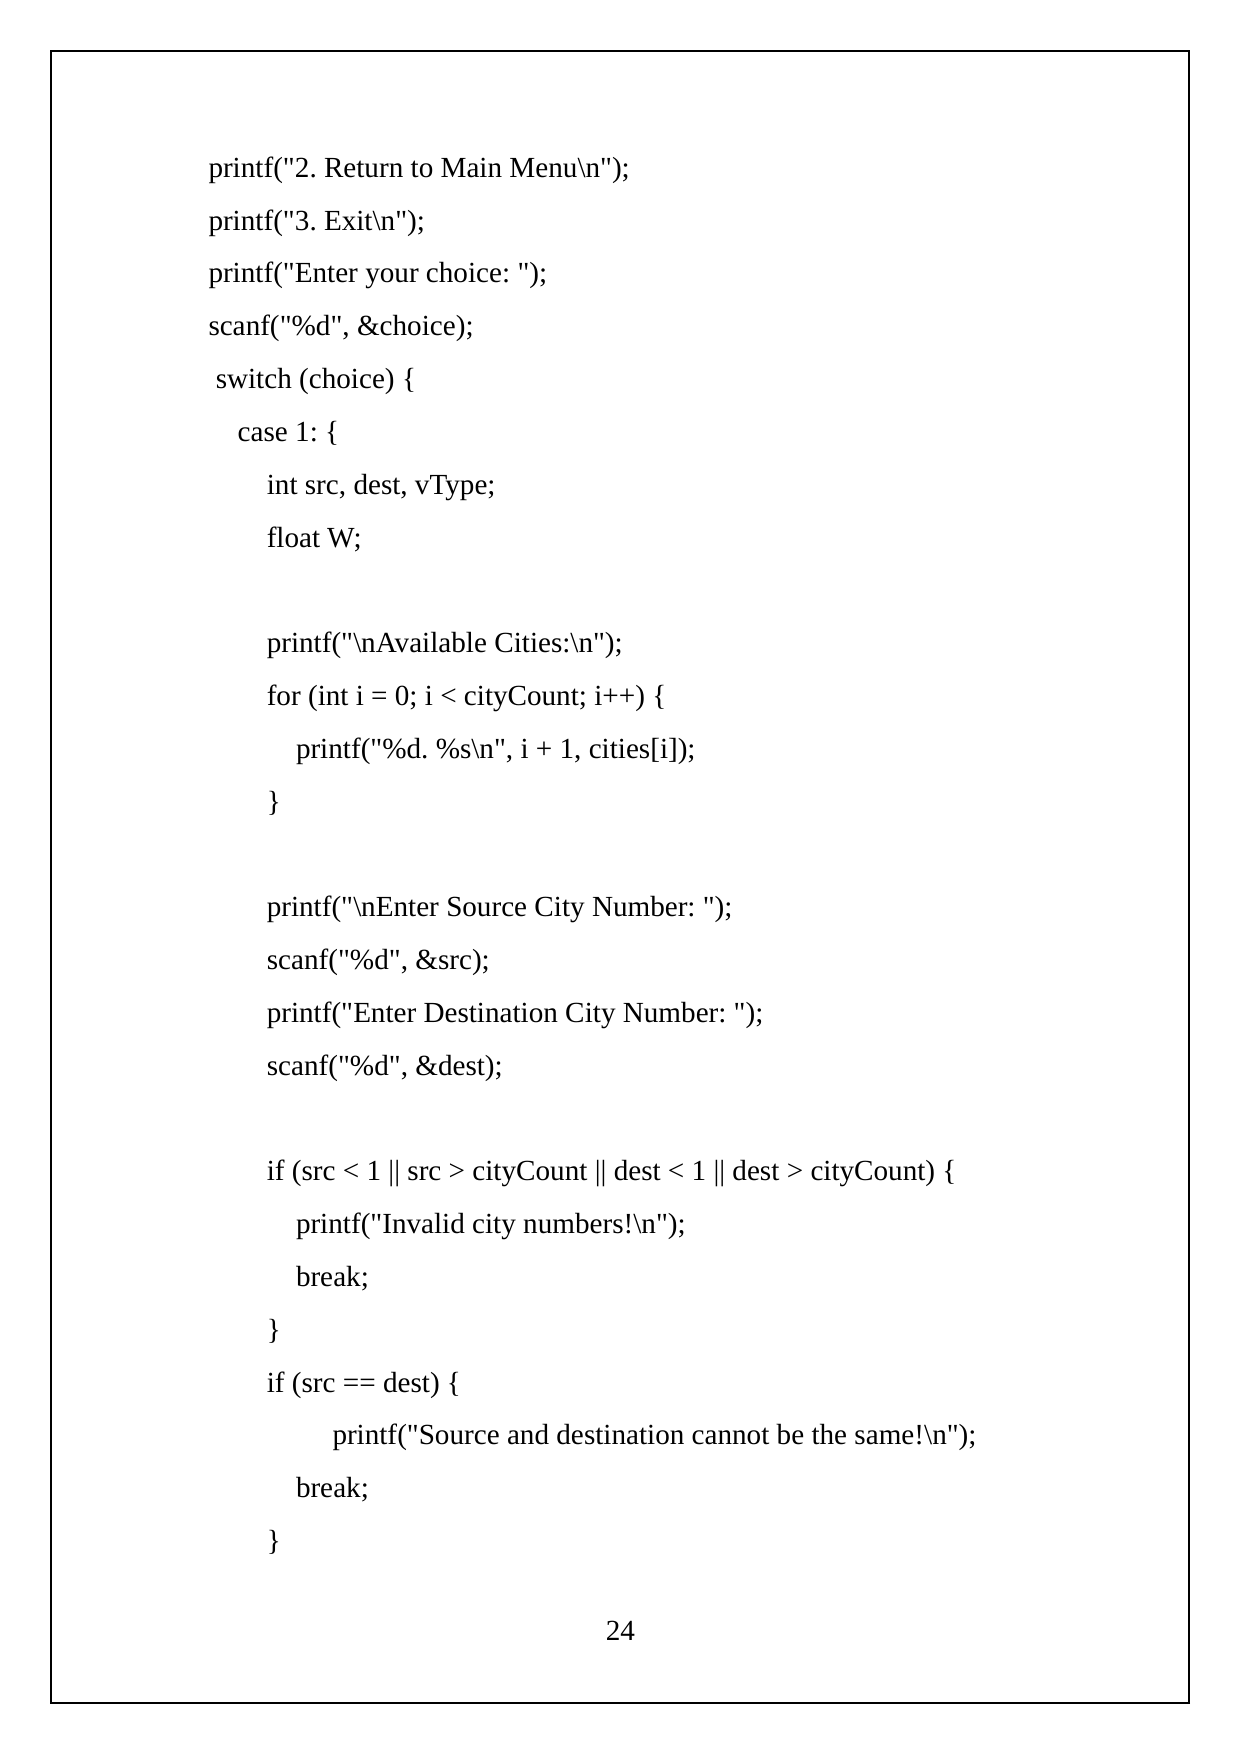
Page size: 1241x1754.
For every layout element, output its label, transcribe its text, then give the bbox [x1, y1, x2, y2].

text printf("%d. %s\n", i + 1, cities[i]); [150, 731, 1090, 764]
text } [150, 784, 1090, 817]
text printf("Enter your choice: "); [150, 256, 1090, 289]
text scanf("%d", &choice); [150, 308, 1090, 342]
text int src, dest, vType; [150, 467, 1090, 500]
text scanf("%d", &src); [150, 942, 1090, 976]
text printf("Source and destination cannot be the same!\n"); [150, 1417, 1090, 1451]
text printf("Invalid city numbers!\n"); [150, 1206, 1090, 1240]
text if (src == dest) { [150, 1365, 1090, 1398]
text } [150, 1312, 1090, 1345]
text } [150, 1523, 1090, 1557]
text printf("\nAvailable Cities:\n"); [150, 625, 1090, 659]
text for (int i = 0; i < cityCount; i++) { [150, 678, 1090, 712]
text float W; [150, 520, 1090, 553]
text printf("3. Exit\n"); [150, 203, 1090, 236]
text break; [150, 1470, 1090, 1504]
text case 1: { [150, 414, 1090, 448]
text printf("Enter Destination City Number: "); [150, 995, 1090, 1028]
text break; [150, 1259, 1090, 1293]
text scanf("%d", &dest); [150, 1048, 1090, 1081]
text printf("\nEnter Source City Number: "); [150, 889, 1090, 923]
text printf("2. Return to Main Menu\n"); [150, 150, 1090, 183]
text switch (choice) { [150, 361, 1090, 395]
text if (src < 1 || src > cityCount || dest < 1 || dest > cityCount) { [150, 1153, 1090, 1187]
